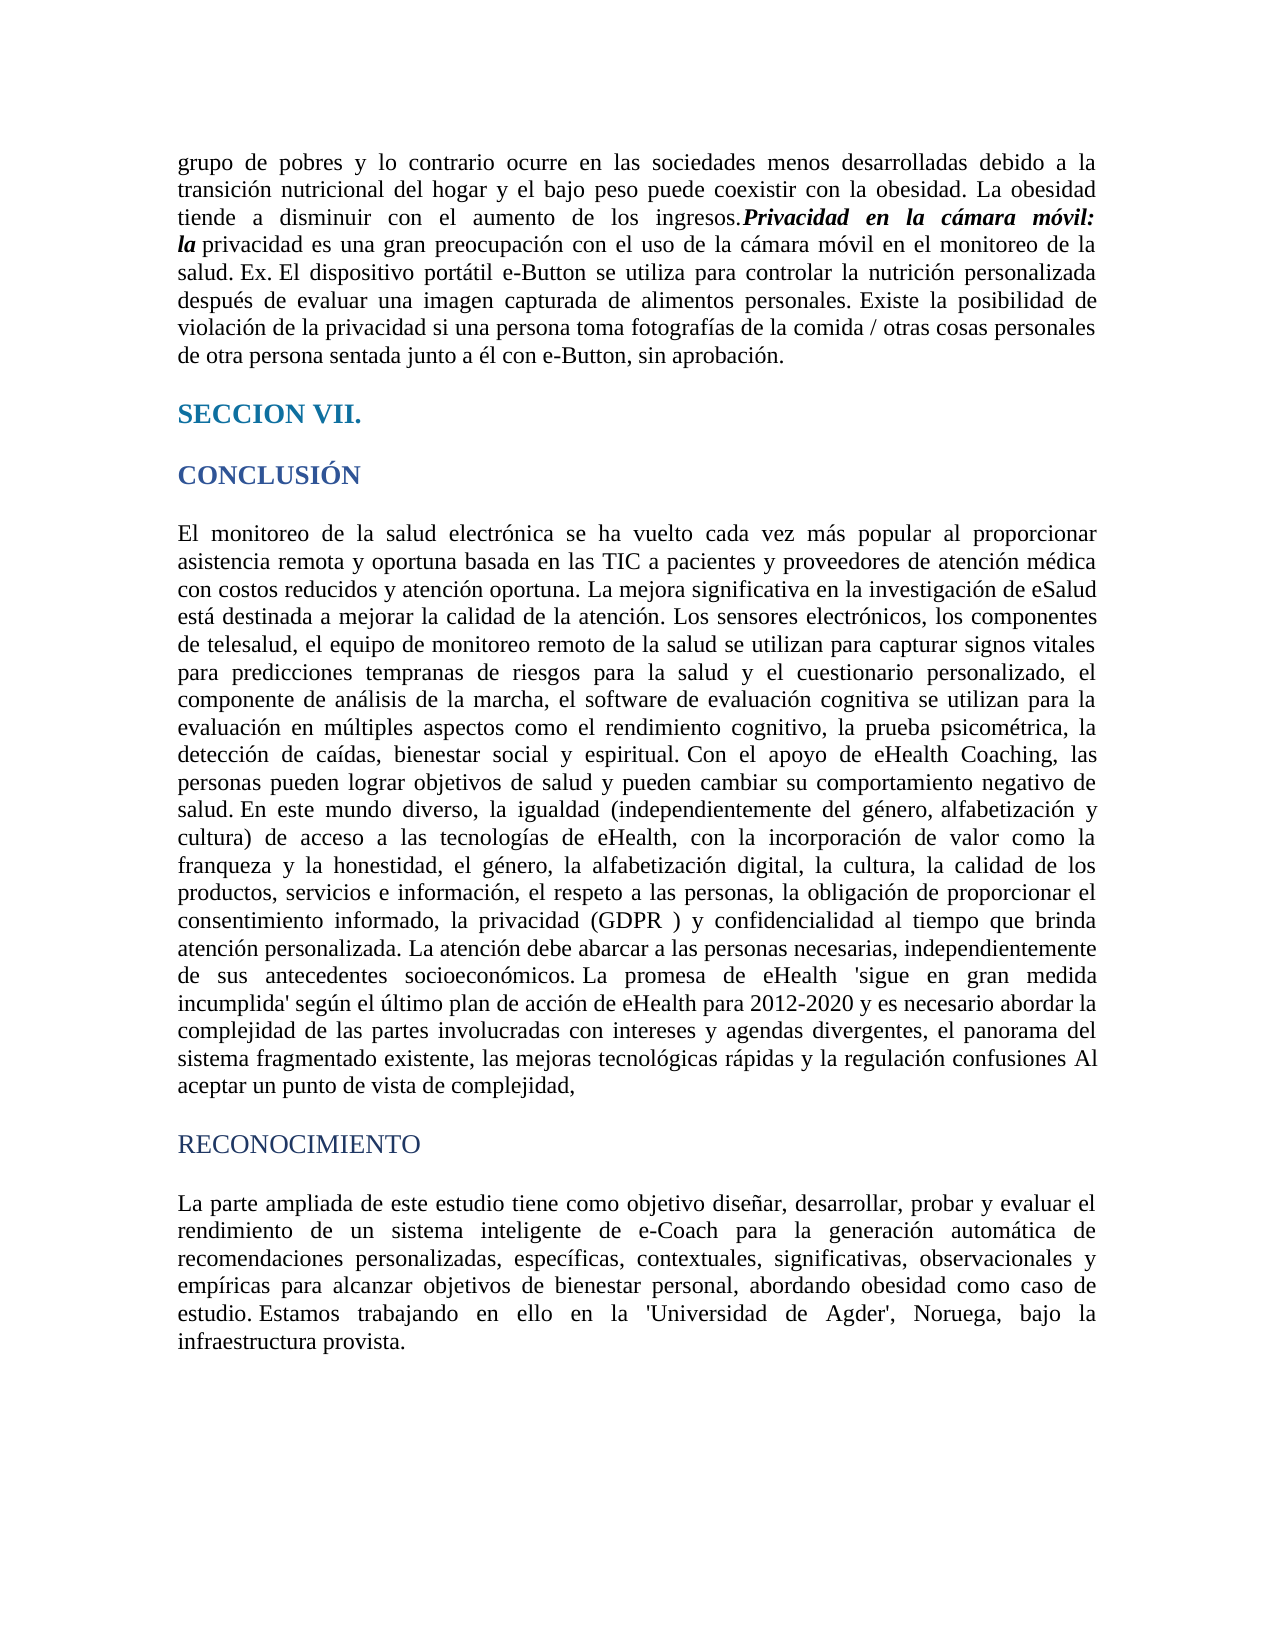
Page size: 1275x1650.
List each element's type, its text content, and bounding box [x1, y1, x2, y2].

text La parte ampliada de este estudio tiene como objetivo diseñar, desarrollar, probar y evaluar el rendimiento de un sistema inteligente de e-Coach para la generación automática de recomendaciones personalizadas, específicas, contextuales, significativas, observacionales y empíricas para alcanzar objetivos de bienestar personal, abordando obesidad como caso de estudio. Estamos trabajando en ello en la 'Universidad de Agder', Noruega, bajo la infraestructura provista. [177, 1189, 1098, 1354]
text SECCION VII. [177, 398, 1098, 430]
text El monitoreo de la salud electrónica se ha vuelto cada vez más popular al proporcionar asistencia remota y oportuna basada en las TIC a pacientes y proveedores de atención médica con costos reducidos y atención oportuna. La mejora significativa en la investigación de eSalud está destinada a mejorar la calidad de la atención. Los sensores electrónicos, los componentes de telesalud, el equipo de monitoreo remoto de la salud se utilizan para capturar signos vitales para predicciones tempranas de riesgos para la salud y el cuestionario personalizado, el componente de análisis de la marcha, el software de evaluación cognitiva se utilizan para la evaluación en múltiples aspectos como el rendimiento cognitivo, la prueba psicométrica, la detección de caídas, bienestar social y espiritual. Con el apoyo de eHealth Coaching, las personas pueden lograr objetivos de salud y pueden cambiar su comportamiento negativo de salud. En este mundo diverso, la igualdad (independientemente del género, alfabetización y cultura) de acceso a las tecnologías de eHealth, con la incorporación de valor como la franqueza y la honestidad, el género, la alfabetización digital, la cultura, la calidad de los productos, servicios e información, el respeto a las personas, la obligación de proporcionar el consentimiento informado, la privacidad (GDPR ) y confidencialidad al tiempo que brinda atención personalizada. La atención debe abarcar a las personas necesarias, independientemente de sus antecedentes socioeconómicos. La promesa de eHealth 'sigue en gran medida incumplida' según el último plan de acción de eHealth para 2012-2020 y es necesario abordar la complejidad de las partes involucradas con intereses y agendas divergentes, el panorama del sistema fragmentado existente, las mejoras tecnológicas rápidas y la regulación confusiones Al aceptar un punto de vista de complejidad, [177, 519, 1098, 1099]
subtitle CONCLUSIÓN [177, 459, 1098, 490]
subtitle RECONOCIMIENTO [177, 1128, 1098, 1159]
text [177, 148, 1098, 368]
